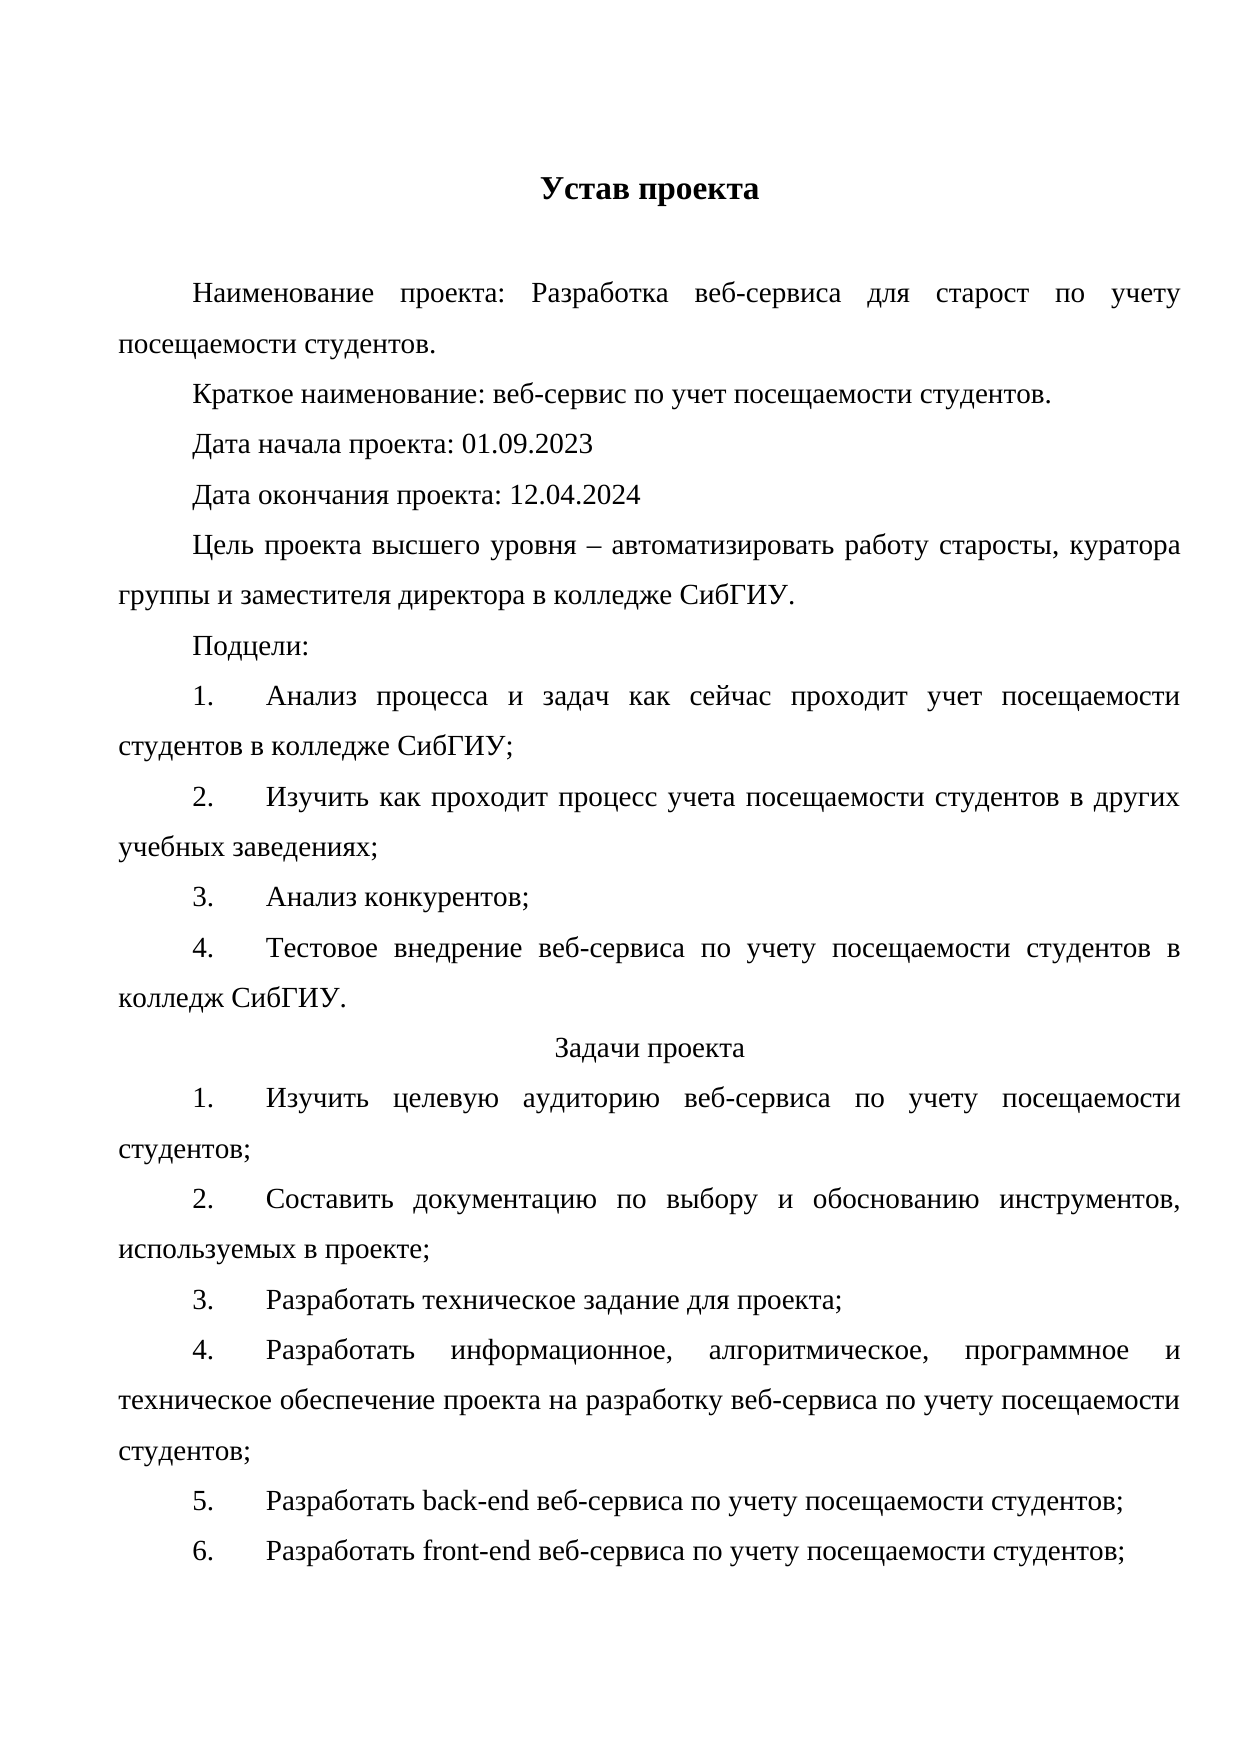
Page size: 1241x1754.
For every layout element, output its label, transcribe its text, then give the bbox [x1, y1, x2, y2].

list Изучить как проходит процесс учета посещаемости студентов в других учебных заведениях; [118, 779, 1181, 863]
list Разработать back-end веб-сервиса по учету посещаемости студентов; [118, 1483, 1181, 1517]
list Разработать техническое задание для проекта; [118, 1282, 1181, 1315]
text Устав проекта [118, 168, 1181, 206]
text Наименование проекта: Разработка веб-сервиса для старост по учету посещаемости студентов. [118, 276, 1181, 359]
text Краткое наименование: веб-сервис по учет посещаемости студентов. [118, 376, 1181, 410]
text Задачи проекта [118, 1030, 1181, 1064]
text Подцели: [118, 628, 1181, 661]
list Анализ процесса и задач как сейчас проходит учет посещаемости студентов в колледже СибГИУ; [118, 678, 1181, 762]
text Дата окончания проекта: 12.04.2024 [118, 477, 1181, 510]
text Дата начала проекта: 01.09.2023 [118, 427, 1181, 460]
text Цель проекта высшего уровня – автоматизировать работу старосты, куратора группы и заместителя директора в колледже СибГИУ. [118, 527, 1181, 611]
list Разработать информационное, алгоритмическое, программное и техническое обеспечение проекта на разработку веб-сервиса по учету посещаемости студентов; [118, 1332, 1181, 1466]
list Изучить целевую аудиторию веб-сервиса по учету посещаемости студентов; [118, 1081, 1181, 1164]
list Тестовое внедрение веб-сервиса по учету посещаемости студентов в колледж СибГИУ. [118, 930, 1181, 1013]
list Составить документацию по выбору и обоснованию инструментов, используемых в проекте; [118, 1181, 1181, 1265]
list Разработать front-end веб-сервиса по учету посещаемости студентов; [118, 1533, 1181, 1567]
list Анализ конкурентов; [118, 879, 1181, 913]
